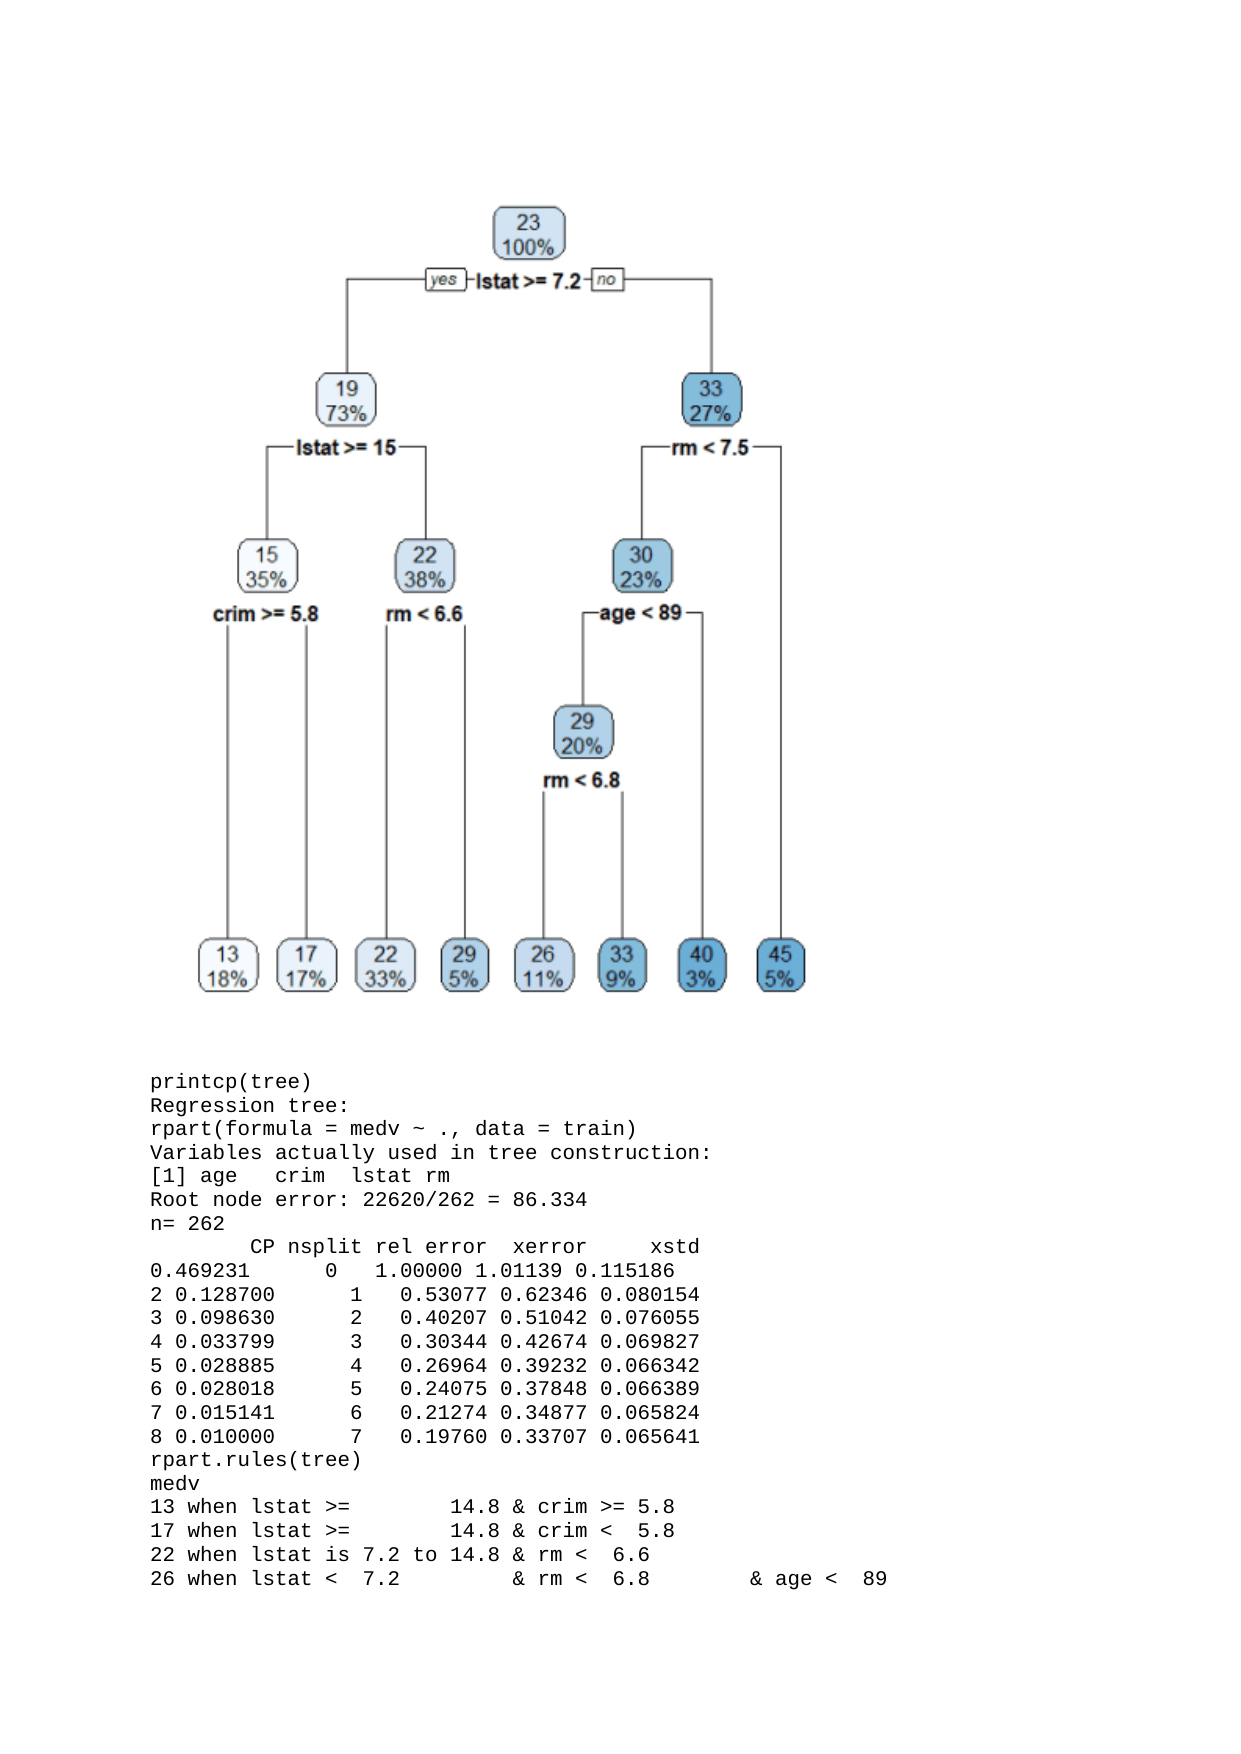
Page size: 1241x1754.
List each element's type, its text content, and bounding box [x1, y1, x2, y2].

text 17 when lstat >= 14.8 & crim < 5.8 [150, 1520, 1090, 1544]
text rpart.rules(tree) [150, 1449, 1090, 1473]
text [1] age crim lstat rm [150, 1166, 1090, 1189]
text Regression tree: [150, 1094, 1090, 1118]
text 26 when lstat < 7.2 & rm < 6.8 & age < 89 [150, 1567, 1090, 1591]
text 22 when lstat is 7.2 to 14.8 & rm < 6.6 [150, 1544, 1090, 1567]
text 3 0.098630 2 0.40207 0.51042 0.076055 [150, 1307, 1090, 1331]
text Root node error: 22620/262 = 86.334 [150, 1189, 1090, 1213]
picture [150, 150, 854, 1047]
text 2 0.128700 1 0.53077 0.62346 0.080154 [150, 1284, 1090, 1307]
text CP nsplit rel error xerror xstd [150, 1236, 1090, 1260]
text 0.469231 0 1.00000 1.01139 0.115186 [150, 1260, 1090, 1284]
text 6 0.028018 5 0.24075 0.37848 0.066389 [150, 1378, 1090, 1402]
text n= 262 [150, 1213, 1090, 1236]
text 5 0.028885 4 0.26964 0.39232 0.066342 [150, 1355, 1090, 1378]
text printcp(tree) [150, 1071, 1090, 1094]
text 13 when lstat >= 14.8 & crim >= 5.8 [150, 1497, 1090, 1520]
text rpart(formula = medv ~ ., data = train) [150, 1118, 1090, 1142]
text Variables actually used in tree construction: [150, 1142, 1090, 1166]
text medv [150, 1473, 1090, 1497]
text 8 0.010000 7 0.19760 0.33707 0.065641 [150, 1426, 1090, 1449]
text 7 0.015141 6 0.21274 0.34877 0.065824 [150, 1402, 1090, 1426]
text 4 0.033799 3 0.30344 0.42674 0.069827 [150, 1331, 1090, 1355]
